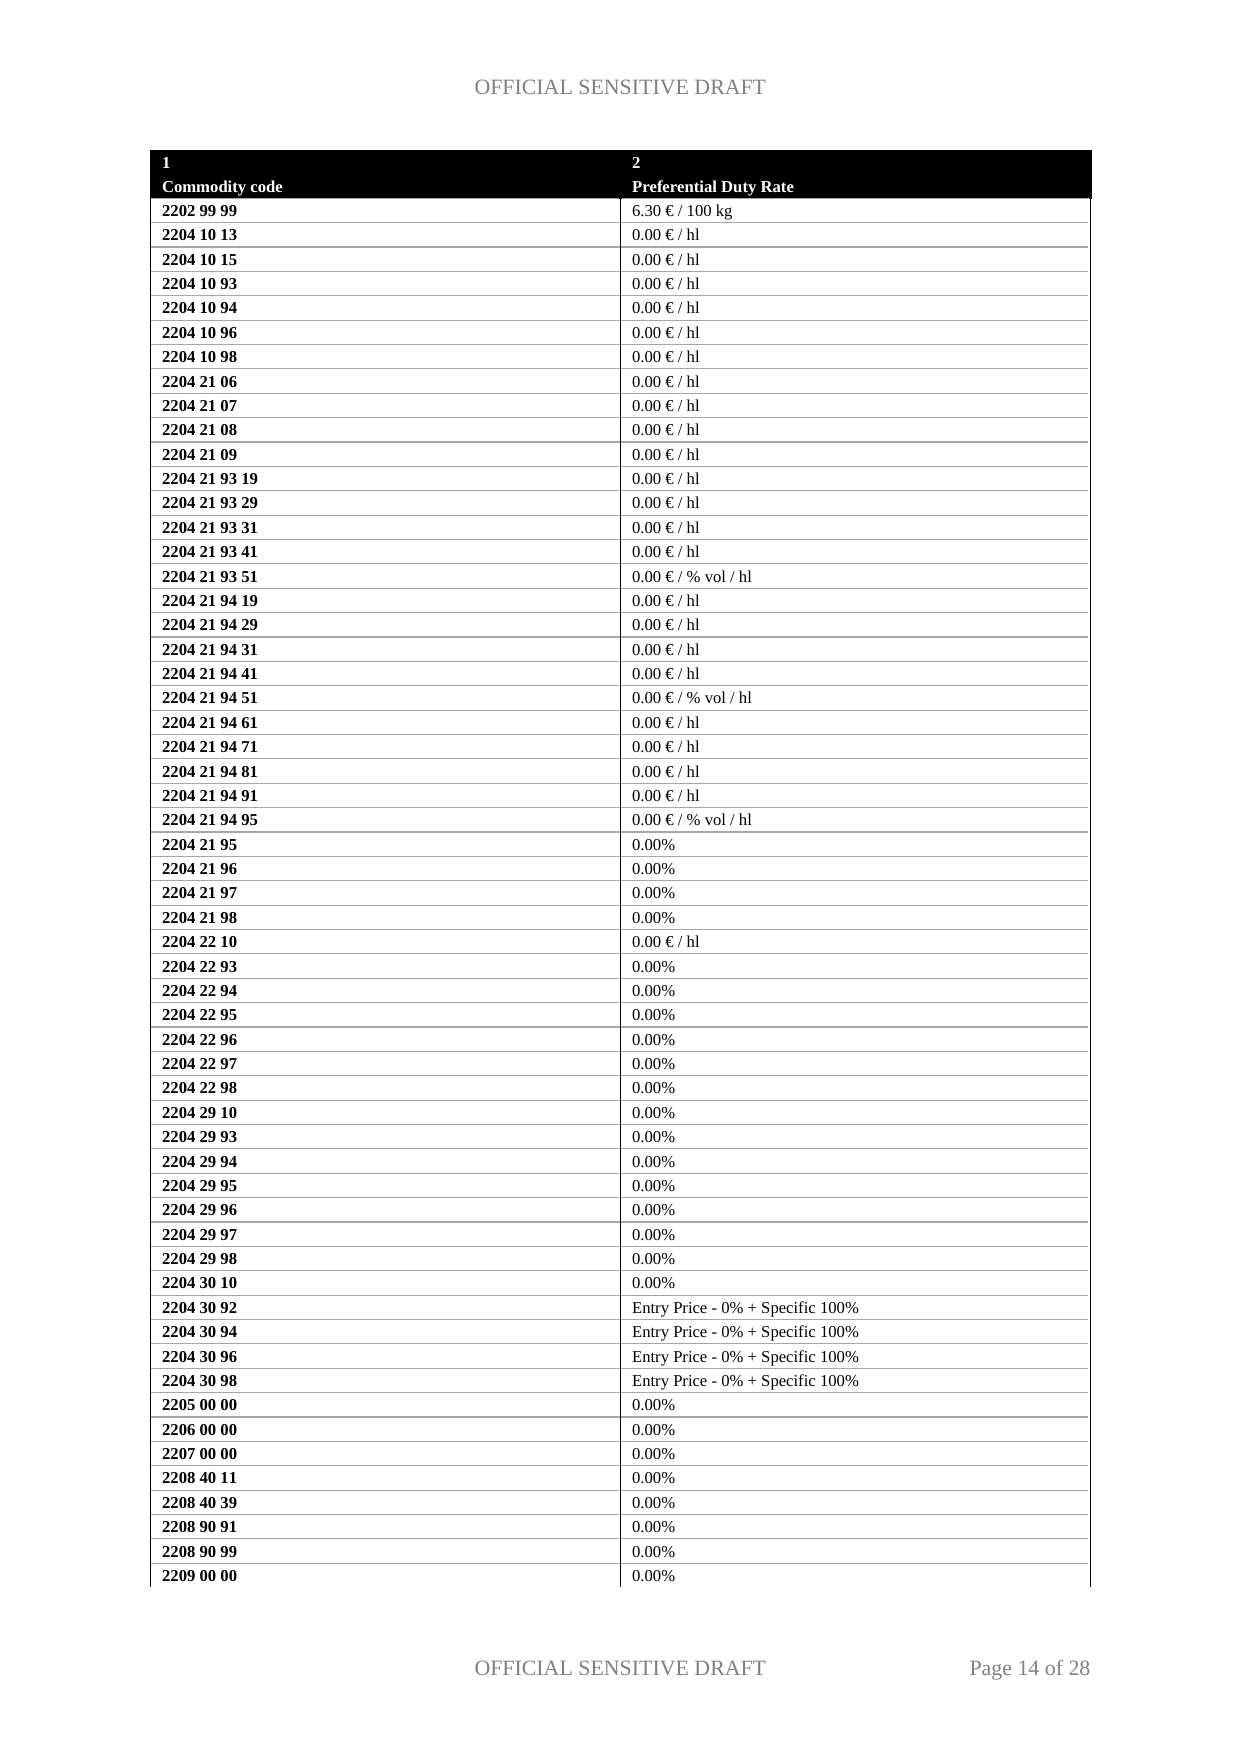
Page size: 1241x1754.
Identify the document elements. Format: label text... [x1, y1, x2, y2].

table_cell 2204 30 96 [151, 1344, 620, 1368]
table_cell 0.00 € / hl [621, 271, 1090, 295]
table_cell 2204 21 95 [151, 833, 620, 856]
table_cell 2204 22 98 [151, 1076, 620, 1099]
table_cell 0.00% [621, 1514, 1090, 1538]
table_cell 0.00 € / hl [621, 246, 1090, 271]
table_cell 0.00 € / % vol / hl [621, 685, 1090, 709]
table_cell 0.00% [621, 1026, 1090, 1051]
table_cell Entry Price - 0% + Specific 100% [621, 1319, 1090, 1343]
table_cell 0.00% [621, 1441, 1090, 1465]
table_cell 0.00% [621, 1051, 1090, 1075]
table_cell 0.00% [621, 1075, 1090, 1099]
table_cell 2204 30 98 [151, 1369, 620, 1392]
table_cell 2204 22 93 [151, 954, 620, 978]
table_cell 0.00 € / hl [621, 612, 1090, 636]
table_cell 2204 21 06 [151, 369, 620, 393]
table_cell 2204 30 10 [151, 1271, 620, 1294]
table_cell 6.30 € / 100 kg [621, 198, 1090, 222]
table_cell 0.00 € / hl [621, 393, 1090, 417]
table_cell 2204 21 93 19 [151, 467, 620, 490]
table_cell 2204 30 94 [151, 1320, 620, 1343]
table_cell 0.00 € / hl [621, 783, 1090, 807]
table_cell 0.00% [621, 1563, 1090, 1587]
table_cell 2204 21 94 81 [151, 759, 620, 783]
table_cell 2204 21 94 31 [151, 638, 620, 661]
table_cell 0.00 € / hl [621, 466, 1090, 490]
table_cell Commodity code [151, 174, 619, 198]
table_cell 0.00 € / hl [621, 515, 1090, 539]
table_cell 0.00 € / hl [621, 344, 1090, 368]
table_cell 2204 21 96 [151, 857, 620, 880]
table_cell 2204 10 98 [151, 345, 620, 368]
table_cell 2204 10 13 [151, 223, 620, 246]
table_cell 2204 21 09 [151, 443, 620, 466]
table_cell 2204 21 94 41 [151, 662, 620, 685]
table_header 2 [622, 151, 1089, 174]
table_cell 2204 21 98 [151, 906, 620, 929]
table_cell 2204 21 94 51 [151, 686, 620, 709]
table_cell 0.00% [621, 880, 1090, 904]
table_cell 2204 21 93 31 [151, 516, 620, 539]
table_cell 0.00% [621, 1538, 1090, 1563]
table_cell 0.00% [621, 1221, 1090, 1246]
table_cell 0.00 € / hl [621, 320, 1090, 344]
table_cell Entry Price - 0% + Specific 100% [621, 1343, 1090, 1368]
table_cell 2204 29 95 [151, 1174, 620, 1197]
table_cell 2204 21 94 61 [151, 711, 620, 734]
table_cell 0.00% [621, 1100, 1090, 1124]
table_cell 0.00% [621, 856, 1090, 880]
table_cell 2204 22 97 [151, 1052, 620, 1075]
table_cell 0.00 € / % vol / hl [621, 563, 1090, 588]
table_cell 0.00% [621, 1173, 1090, 1197]
table_cell 2208 40 39 [151, 1491, 620, 1514]
table_cell 2204 29 97 [151, 1223, 620, 1246]
table_cell 2204 21 94 29 [151, 613, 620, 636]
table_cell 2204 29 93 [151, 1125, 620, 1148]
table_cell 2204 22 94 [151, 979, 620, 1002]
table_cell 0.00% [621, 1270, 1090, 1294]
table_cell 0.00 € / hl [621, 636, 1090, 661]
table_cell 2204 22 96 [151, 1028, 620, 1051]
table_cell Entry Price - 0% + Specific 100% [621, 1368, 1090, 1392]
table_cell 0.00% [621, 1246, 1090, 1270]
table_cell 2208 40 11 [151, 1466, 620, 1489]
table_cell 2204 10 96 [151, 321, 620, 344]
table_cell 0.00% [621, 1392, 1090, 1416]
table_cell 2204 30 92 [151, 1296, 620, 1319]
table_cell 0.00 € / hl [621, 490, 1090, 514]
table_cell 2205 00 00 [151, 1393, 620, 1416]
table_cell 2204 21 93 41 [151, 540, 620, 563]
table_cell Entry Price - 0% + Specific 100% [621, 1295, 1090, 1319]
table_cell 0.00% [621, 831, 1090, 856]
table_cell 0.00 € / hl [621, 710, 1090, 734]
table_cell 2204 29 10 [151, 1101, 620, 1124]
table_cell 2204 21 94 71 [151, 735, 620, 758]
table_cell 0.00 € / hl [621, 539, 1090, 563]
table_header 1 [151, 151, 619, 174]
table_cell 0.00% [621, 1148, 1090, 1173]
table_cell 2204 21 97 [151, 881, 620, 904]
table_cell 2204 21 08 [151, 418, 620, 441]
table_cell 2204 22 95 [151, 1003, 620, 1026]
table_cell 2209 00 00 [151, 1564, 620, 1587]
table_cell 0.00% [621, 1124, 1090, 1148]
table_cell 0.00% [621, 905, 1090, 929]
table_cell 0.00% [621, 1465, 1090, 1489]
table_cell 2204 21 07 [151, 394, 620, 417]
table_cell 0.00 € / hl [621, 588, 1090, 612]
table_cell 0.00% [621, 978, 1090, 1002]
table_cell 0.00 € / hl [621, 222, 1090, 246]
table_cell 0.00 € / % vol / hl [621, 807, 1090, 831]
table_cell 2204 22 10 [151, 930, 620, 953]
table_cell 2208 90 91 [151, 1515, 620, 1538]
table_cell 2204 10 15 [151, 248, 620, 271]
table_cell 0.00% [621, 1197, 1090, 1221]
table_cell 2204 21 93 29 [151, 491, 620, 514]
table_cell 2207 00 00 [151, 1442, 620, 1465]
table_cell 0.00 € / hl [621, 441, 1090, 466]
table_cell 2206 00 00 [151, 1418, 620, 1441]
table_cell 2204 10 94 [151, 296, 620, 319]
table_cell 2204 10 93 [151, 272, 620, 295]
table_cell 0.00 € / hl [621, 295, 1090, 319]
table_cell Preferential Duty Rate [622, 174, 1089, 198]
table_cell 0.00% [621, 1490, 1090, 1514]
table_cell 2208 90 99 [151, 1539, 620, 1563]
table_cell 2204 29 98 [151, 1247, 620, 1270]
table_cell 2204 21 94 95 [151, 808, 620, 831]
table_cell 0.00 € / hl [621, 368, 1090, 393]
table_cell 2202 99 99 [151, 199, 620, 222]
table_cell 0.00% [621, 953, 1090, 978]
table_cell 0.00 € / hl [621, 929, 1090, 953]
table_cell 2204 21 94 91 [151, 784, 620, 807]
table_cell 2204 29 94 [151, 1149, 620, 1173]
table_cell 0.00 € / hl [621, 661, 1090, 685]
table_cell 0.00% [621, 1002, 1090, 1026]
table_cell 2204 21 93 51 [151, 564, 620, 588]
table_cell 0.00 € / hl [621, 417, 1090, 441]
table_cell 0.00% [621, 1416, 1090, 1441]
table_cell 0.00 € / hl [621, 758, 1090, 783]
table_cell 0.00 € / hl [621, 734, 1090, 758]
table_cell 2204 21 94 19 [151, 589, 620, 612]
table_cell 2204 29 96 [151, 1198, 620, 1221]
